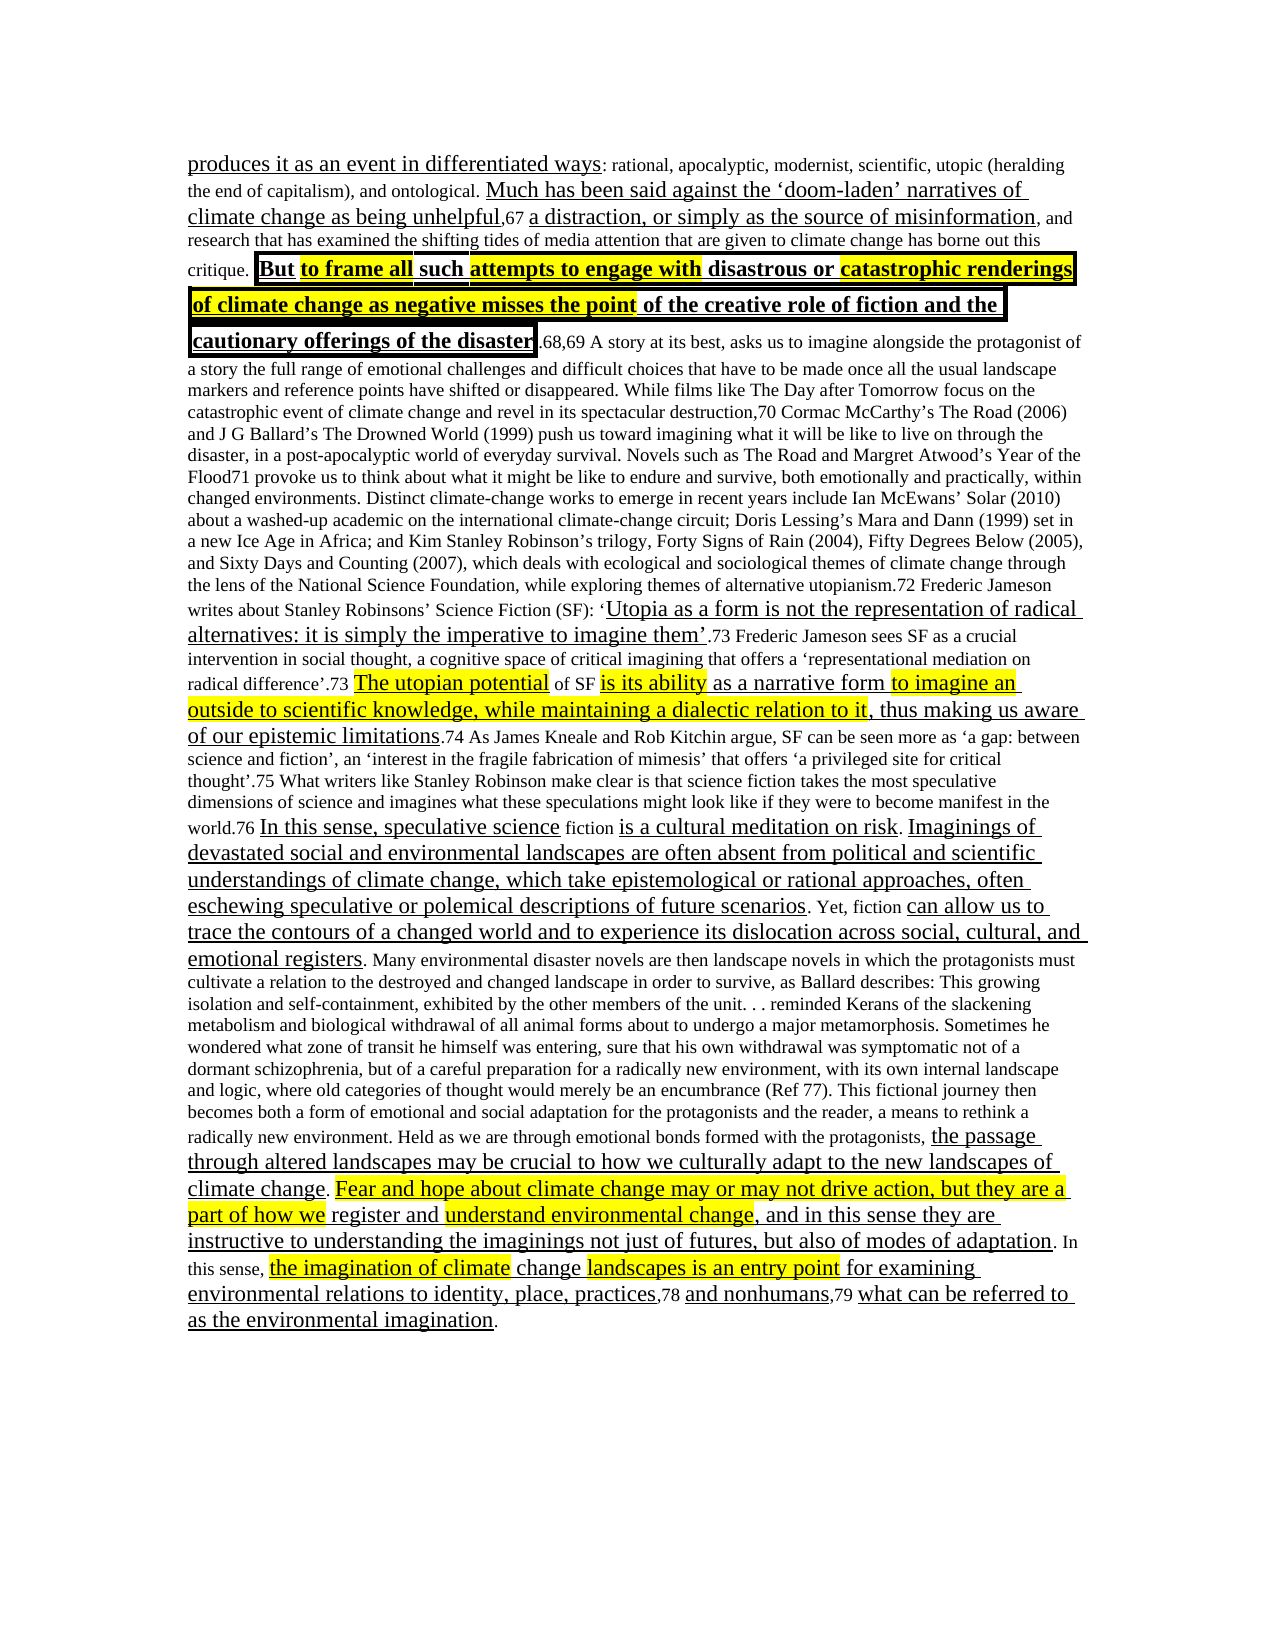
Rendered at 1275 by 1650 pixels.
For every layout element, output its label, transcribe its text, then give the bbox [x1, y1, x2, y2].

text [187, 150, 1087, 941]
